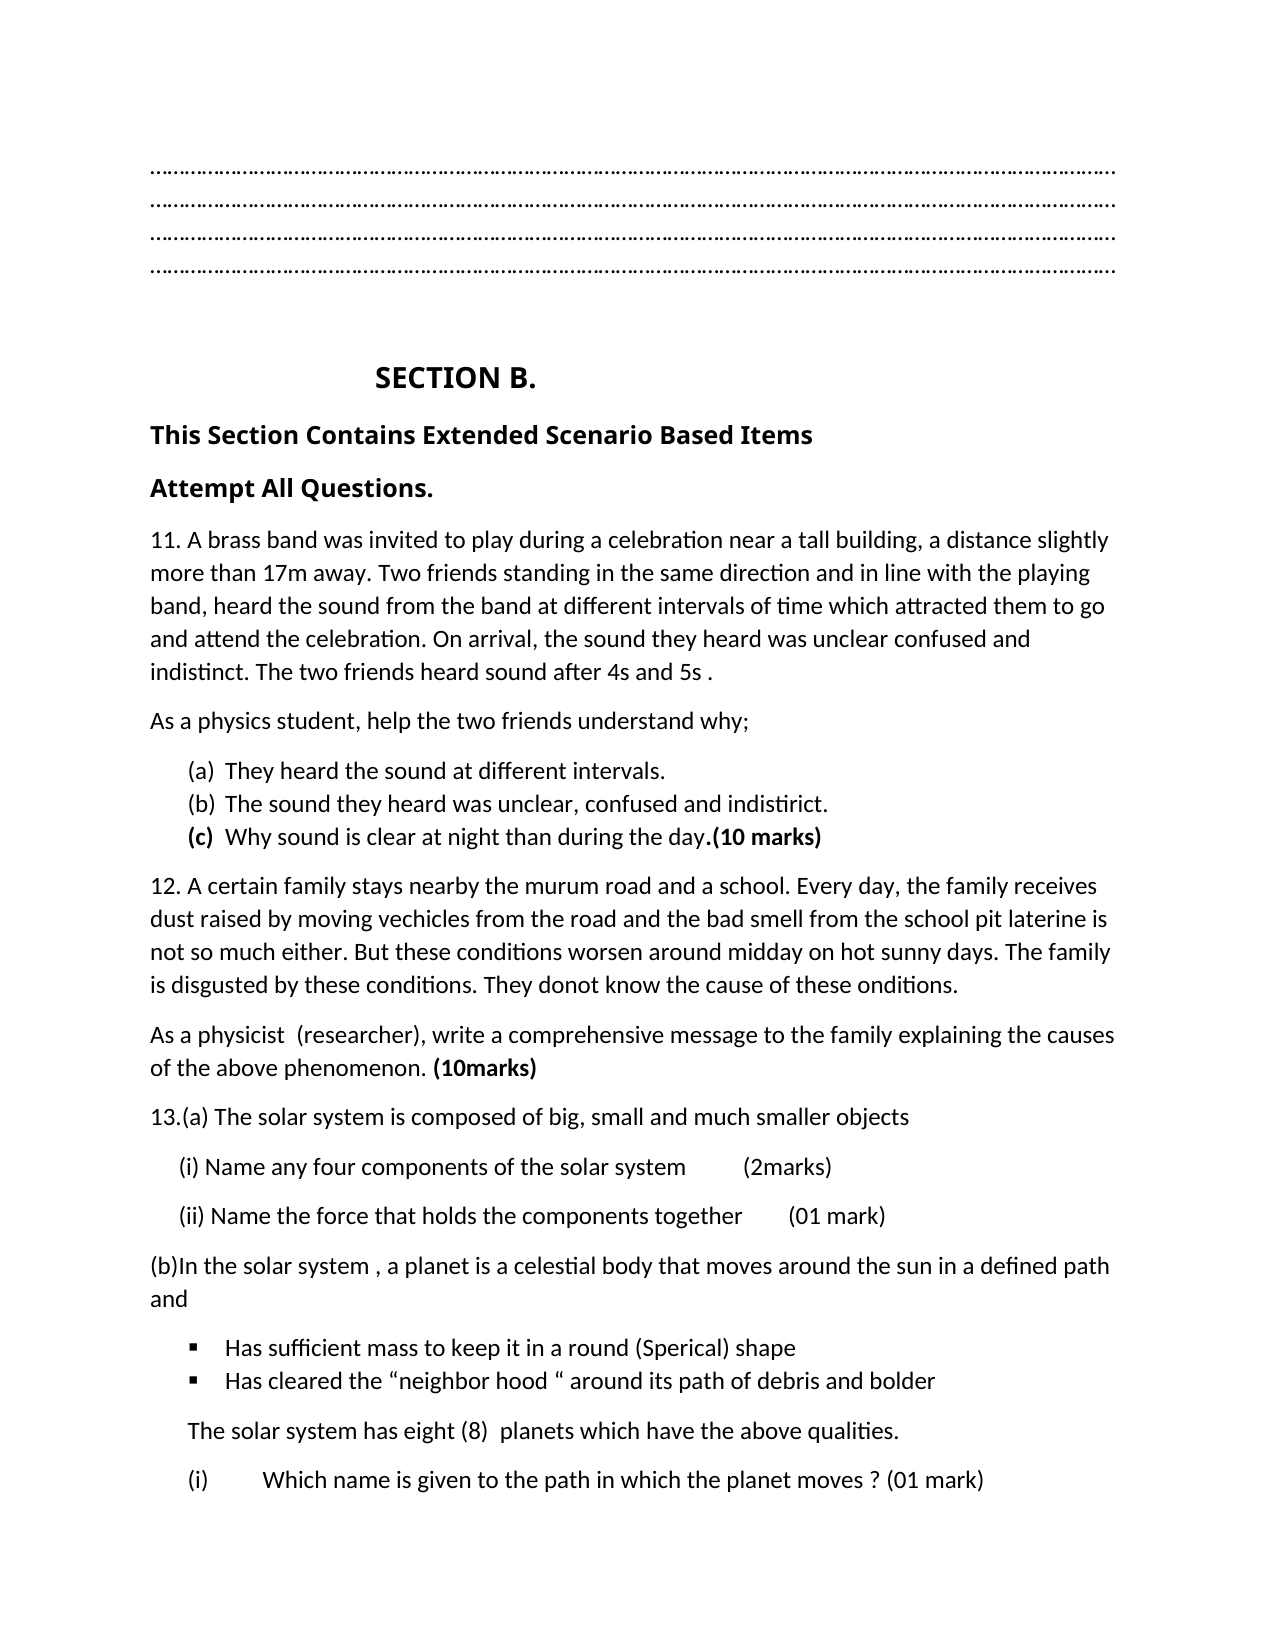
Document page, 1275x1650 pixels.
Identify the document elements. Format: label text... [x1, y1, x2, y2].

list Has cleared the “neighbor hood “ around its path of debris and bolder [187, 1365, 1125, 1396]
list The sound they heard was unclear, confused and indistirict. [187, 788, 1125, 818]
text Attempt All Questions. [150, 471, 1125, 505]
text 13.(a) The solar system is composed of big, small and much smaller objects [150, 1101, 1125, 1132]
text (ii) Name the force that holds the components together (01 mark) [150, 1200, 1125, 1231]
text 11. A brass band was invited to play during a celebration near a tall building, a distance slightly more than 17m away. Two friends standing in the same direction and in line with the playing band, heard the sound from the band at different intervals of time which attracted them to go and attend the celebration. On arrival, the sound they heard was unclear confused and indistinct. The two friends heard sound after 4s and 5s . [150, 524, 1125, 686]
text As a physics student, help the two friends understand why; [150, 705, 1125, 736]
text 12. A certain family stays nearby the murum road and a school. Every day, the family receives dust raised by moving vechicles from the road and the bad smell from the school pit laterine is not so much either. But these conditions worsen around midday on hot sunny days. The family is disgusted by these conditions. They donot know the cause of these onditions. [150, 870, 1125, 1000]
text (b)In the solar system , a planet is a celestial body that moves around the sun in a defined path and [150, 1250, 1125, 1313]
text As a physicist (researcher), write a comprehensive message to the family explaining the causes of the above phenomenon. (10marks) [150, 1019, 1125, 1082]
text SECTION B. [300, 358, 1125, 397]
text The solar system has eight (8) planets which have the above qualities. [187, 1415, 1125, 1446]
list Has sufficient mass to keep it in a round (Sperical) shape [187, 1332, 1125, 1363]
text This Section Contains Extended Scenario Based Items [150, 417, 1125, 451]
list Which name is given to the path in which the planet moves ? (01 mark) [187, 1464, 1125, 1495]
text (i) Name any four components of the solar system (2marks) [150, 1151, 1125, 1181]
list They heard the sound at different intervals. [187, 755, 1125, 786]
text …………………………………………………………………………………………………………………………………………………………………………………………………………………………………………………………………………………………………………………………………………………………………………………………………………………………………………………………………………………………………………………………………………………………………………………………………………………… [150, 150, 1125, 279]
list Why sound is clear at night than during the day.(10 marks) [187, 821, 1125, 851]
